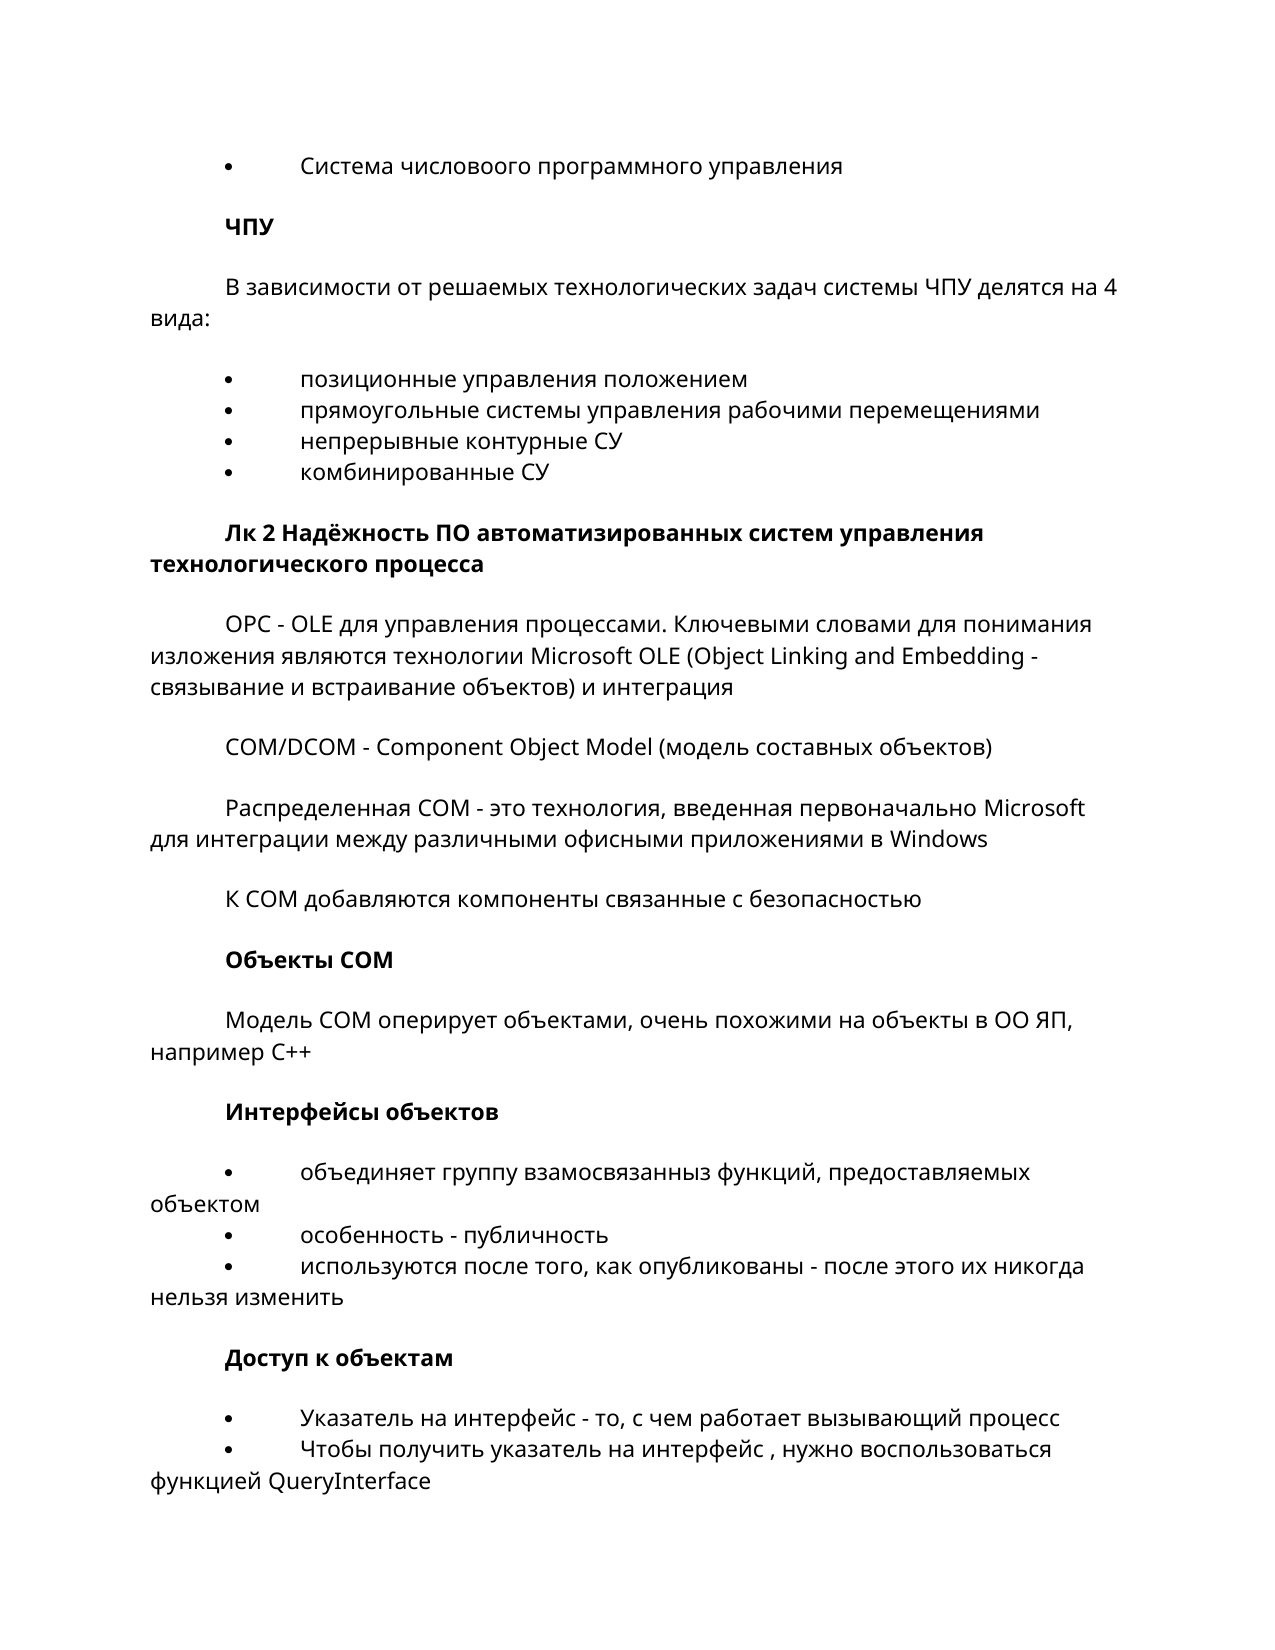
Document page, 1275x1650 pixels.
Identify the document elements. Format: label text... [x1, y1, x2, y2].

text Модель COM оперирует объектами, очень похожими на объекты в ОО ЯП, например C++ [150, 1004, 1125, 1067]
list Система числовоого программного управления [150, 150, 1125, 181]
list непрерывные контурные СУ [150, 425, 1125, 456]
list Чтобы получить указатель на интерфейс , нужно воспользоваться функцией QueryInterface [150, 1433, 1125, 1496]
list Указатель на интерфейс - то, с чем работает вызывающий процесс [150, 1402, 1125, 1433]
list особенность - публичность [150, 1219, 1125, 1250]
list комбинированные СУ [150, 456, 1125, 487]
list используются после того, как опубликованы - после этого их никогда нельзя изменить [150, 1250, 1125, 1312]
text ЧПУ [150, 210, 1125, 242]
text OPC - OLE для управления процессами. Ключевыми словами для понимания изложения являются технологии Microsoft OLE (Object Linking and Embedding - связывание и встраивание объектов) и интеграция [150, 608, 1125, 702]
text Объекты COM [150, 944, 1125, 975]
text Лк 2 Надёжность ПО автоматизированных систем управления технологического процесса [150, 517, 1125, 579]
text К COM добавляются компоненты связанные с безопасностью [150, 883, 1125, 914]
list позиционные управления положением [150, 362, 1125, 394]
text Распределенная COM - это технология, введенная первоначально Microsoft для интеграции между различными офисными приложениями в Windows [150, 792, 1125, 854]
list объединяет группу взамосвязанныз функций, предоставляемых объектом [150, 1156, 1125, 1219]
text В зависимости от решаемых технологических задач системы ЧПУ делятся на 4 вида: [150, 271, 1125, 333]
list прямоугольные системы управления рабочими перемещениями [150, 394, 1125, 425]
text Интерфейсы объектов [150, 1096, 1125, 1127]
text Доступ к объектам [150, 1342, 1125, 1373]
text COM/DCOM - Component Object Model (модель составных объектов) [150, 731, 1125, 762]
